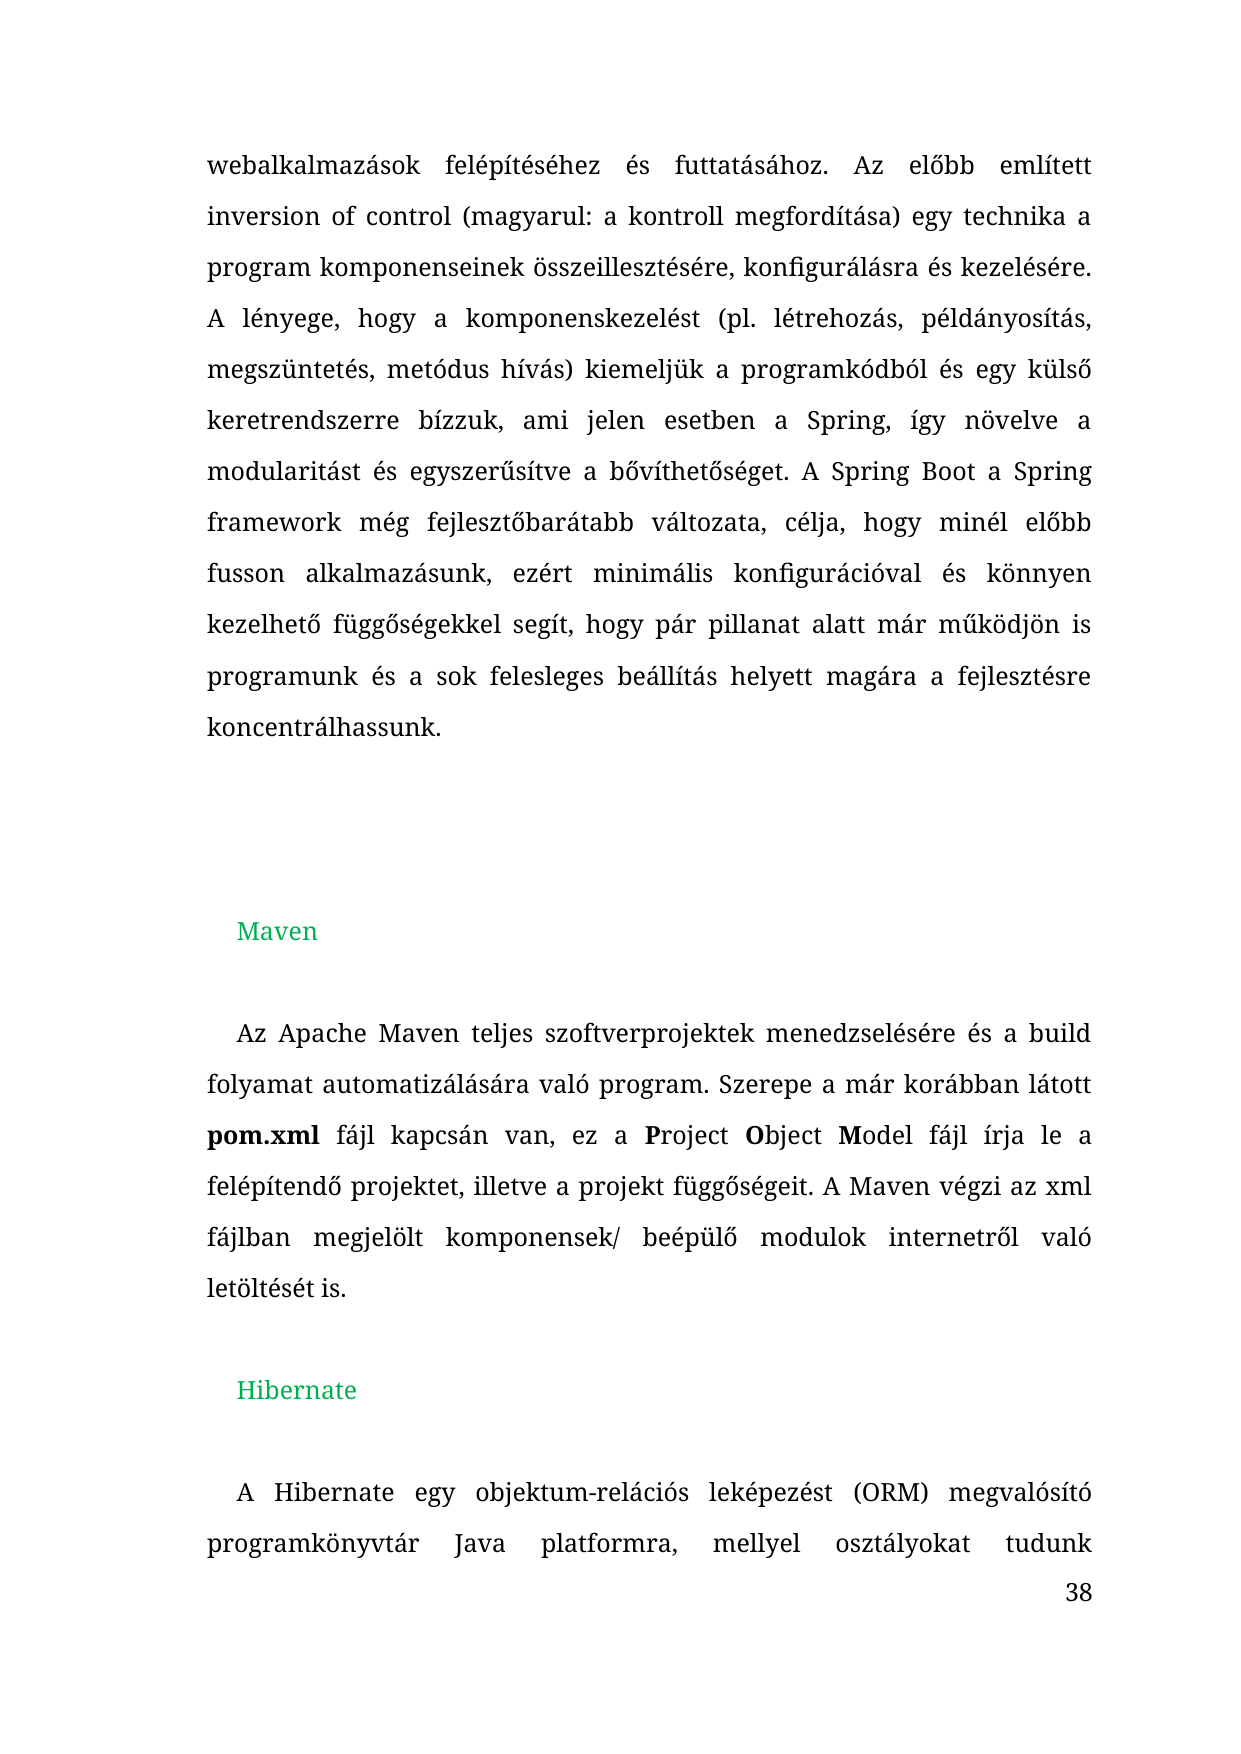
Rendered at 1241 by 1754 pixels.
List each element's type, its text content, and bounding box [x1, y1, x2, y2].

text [207, 1475, 1092, 1560]
text Maven [207, 913, 1092, 947]
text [207, 148, 1092, 743]
text Az Apache Maven teljes szoftverprojektek menedzselésére és a build folyamat automatizálására való program. Szerepe a már korábban látott pom.xml fájl kapcsán van, ez a Project Object Model fájl írja le a felépítendő projektet, illetve a projekt függőségeit. A Maven végzi az xml fájlban megjelölt komponensek/ beépülő modulok internetről való letöltését is. [207, 1015, 1092, 1305]
text Hibernate [207, 1373, 1092, 1407]
